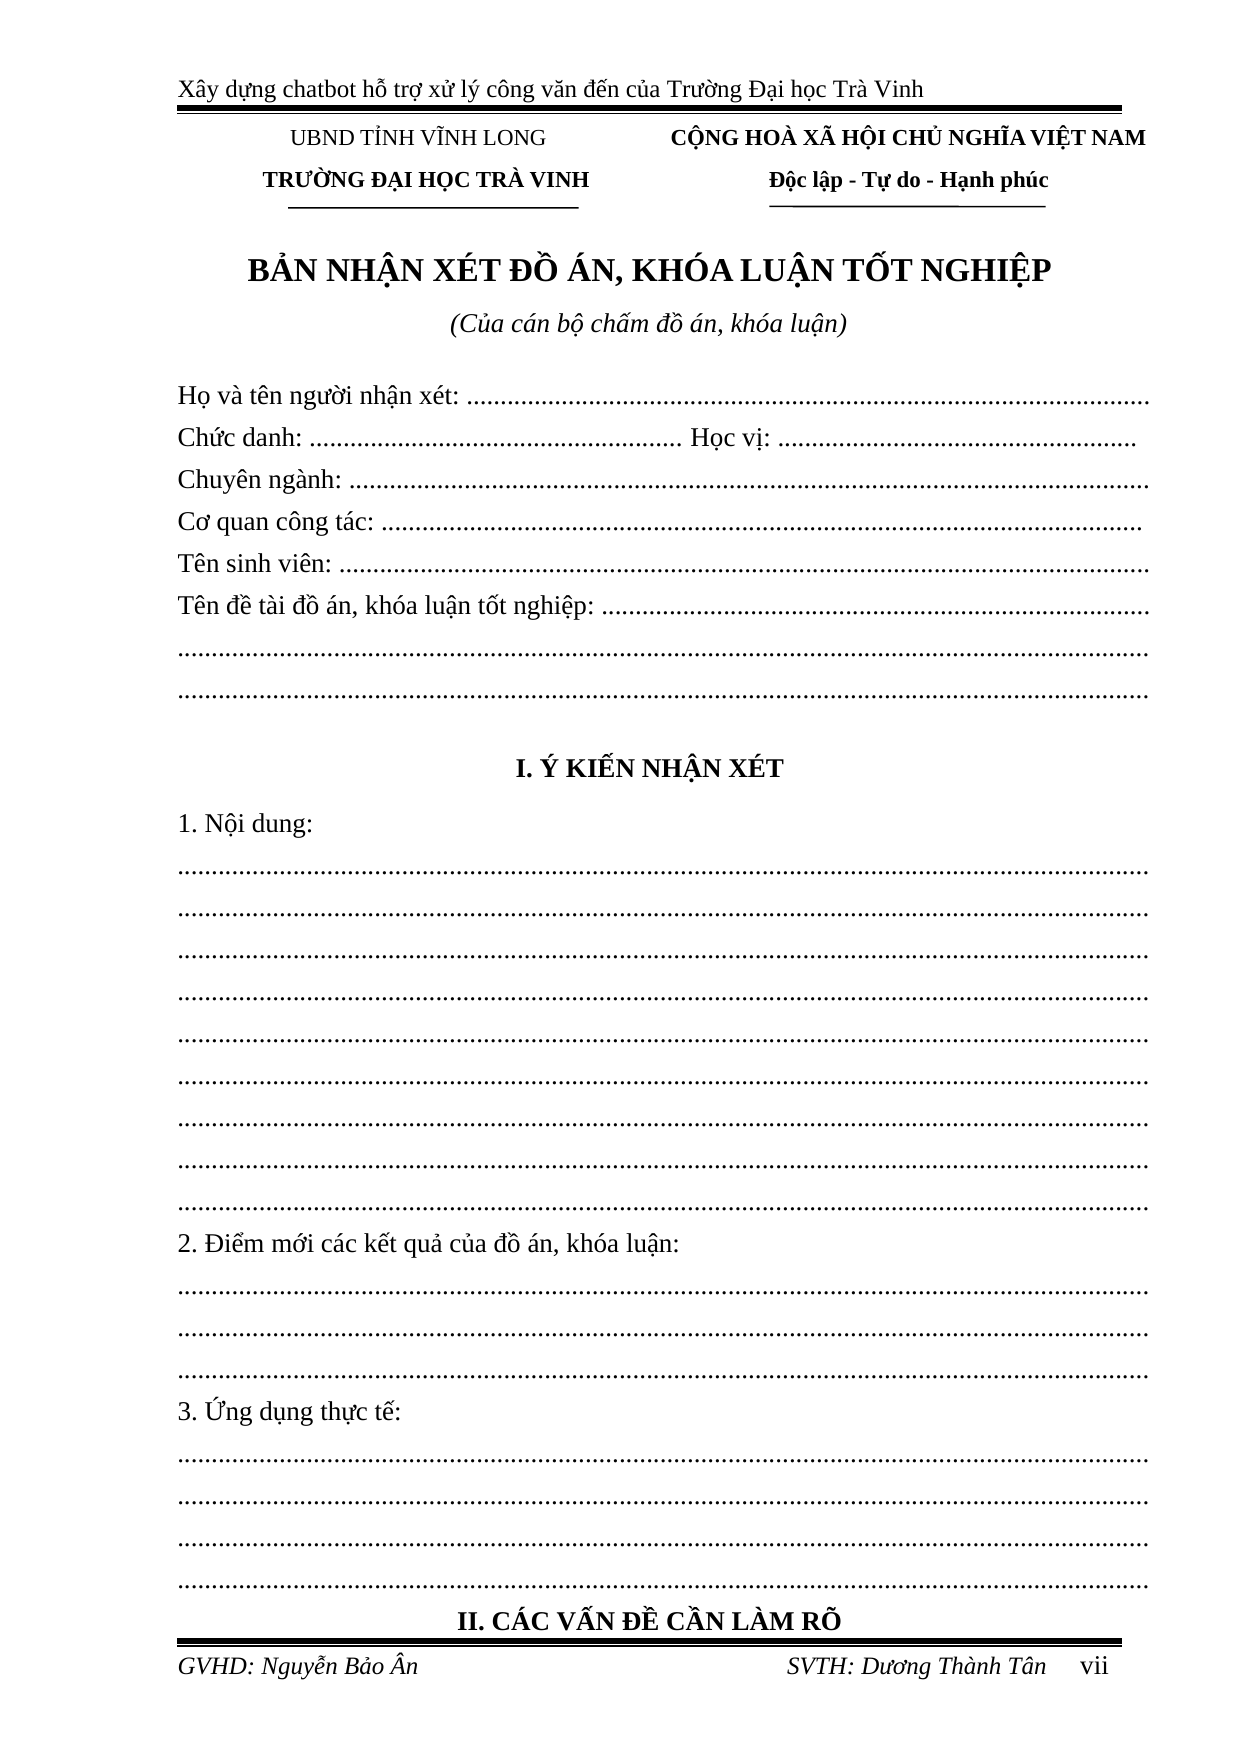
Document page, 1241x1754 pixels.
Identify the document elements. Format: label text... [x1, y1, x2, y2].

text Chuyên ngành: [177, 463, 1122, 494]
text Tên đề tài đồ án, khóa luận tốt nghiệp: [177, 589, 1122, 620]
text 3. Ứng dụng thực tế: [177, 1395, 1122, 1426]
text UBND TỈNH VĨNH LONG CỘNG HOÀ XÃ HỘI CHỦ NGHĨA VIỆT NAM [177, 124, 1122, 151]
text Họ và tên người nhận xét: [177, 379, 1122, 410]
text Chức danh: Học vị: [177, 421, 1122, 452]
text (Của cán bộ chấm đồ án, khóa luận) [177, 308, 1122, 339]
text BẢN NHẬN XÉT ĐỒ ÁN, KHÓA LUẬN TỐT NGHIỆP [177, 250, 1122, 288]
text TRƯỜNG ĐẠI HỌC TRÀ VINH Độc lập - Tự do - Hạnh phúc [177, 166, 1122, 193]
text 1. Nội dung: [177, 807, 1122, 838]
text 2. Điểm mới các kết quả của đồ án, khóa luận: [177, 1227, 1122, 1258]
text Tên sinh viên: [177, 547, 1122, 578]
text Cơ quan công tác: [177, 505, 1122, 536]
text II. CÁC VẤN ĐỀ CẦN LÀM RÕ [177, 1605, 1122, 1636]
text I. Ý KIẾN NHẬN XÉT [177, 753, 1122, 784]
